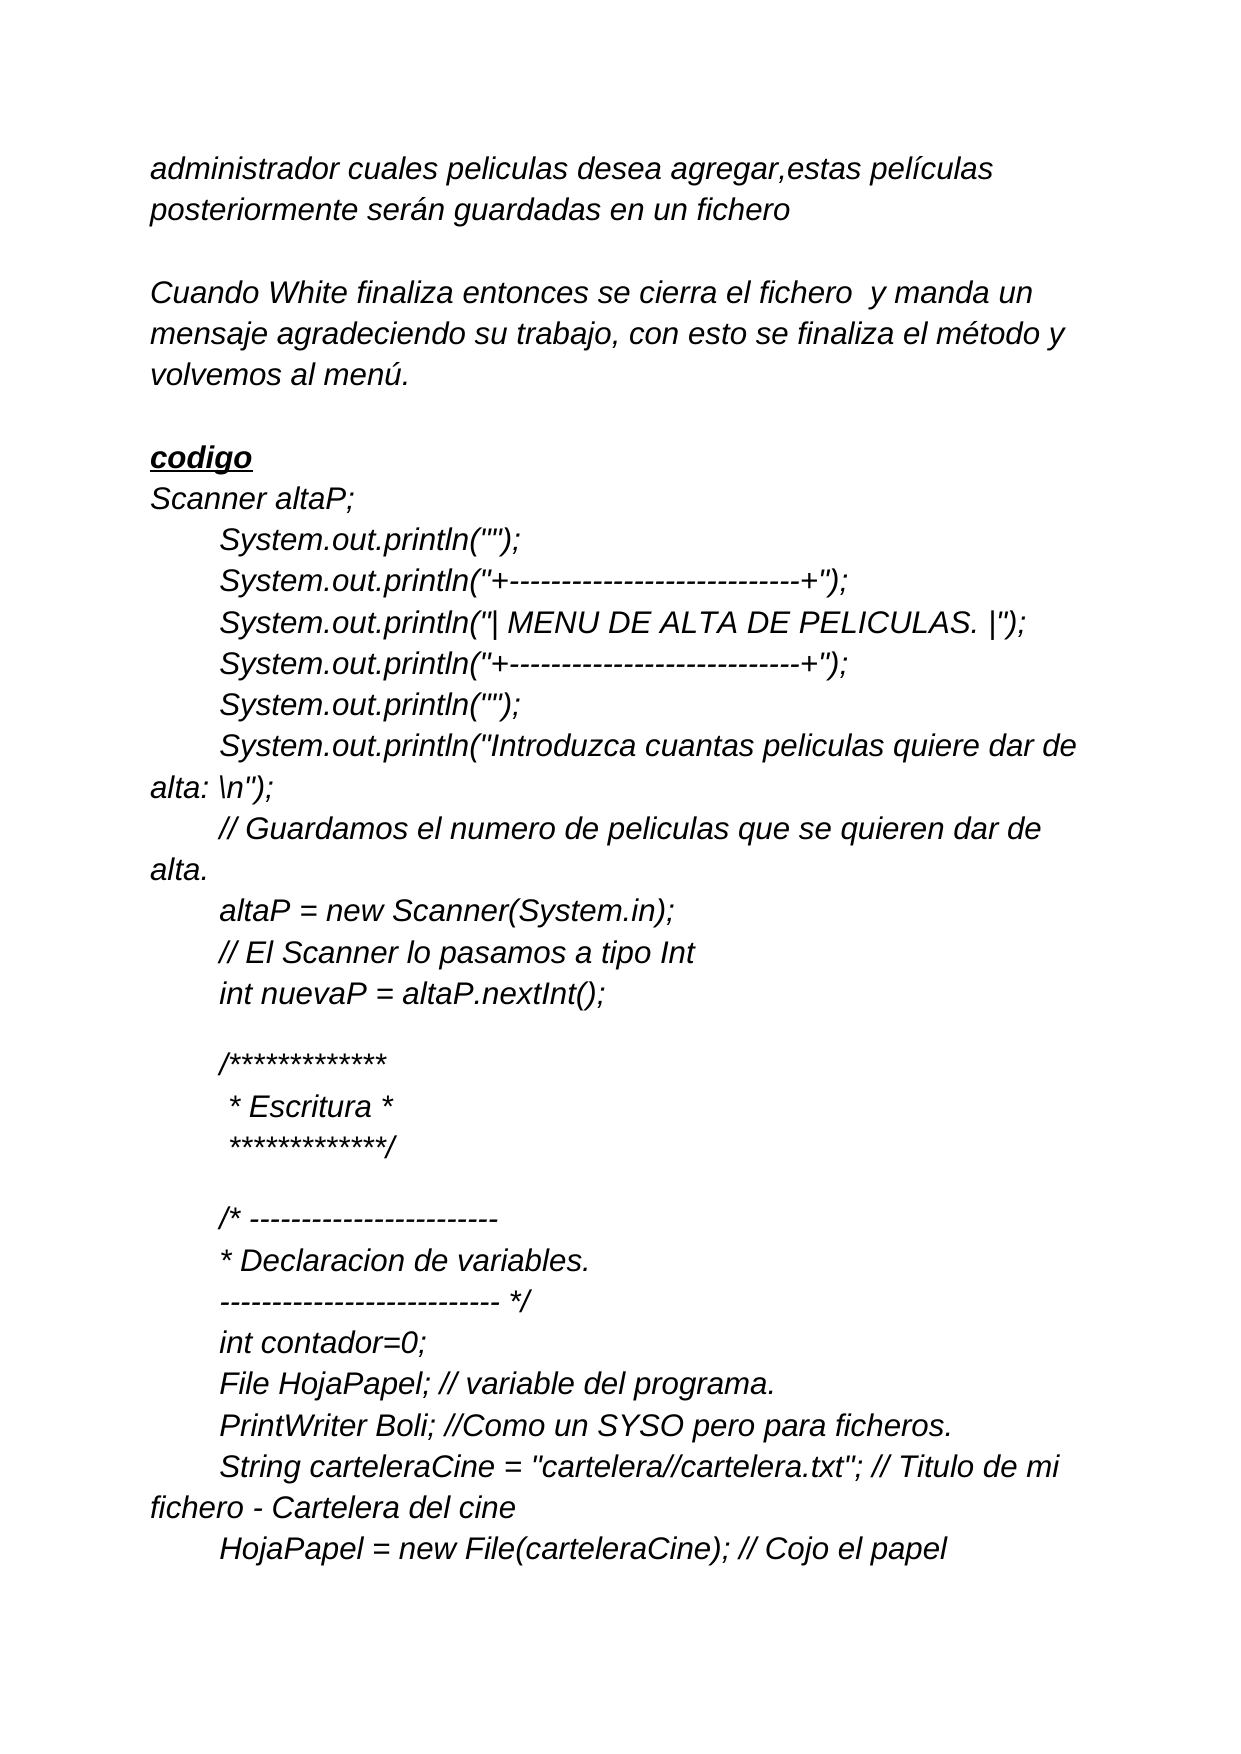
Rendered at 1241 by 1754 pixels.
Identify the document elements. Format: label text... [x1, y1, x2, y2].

text * Escritura * [150, 1088, 1090, 1124]
text System.out.println("+----------------------------+"); [150, 645, 1090, 681]
text // El Scanner lo pasamos a tipo Int [150, 934, 1090, 970]
text System.out.println("Introduzca cuantas peliculas quiere dar de alta: \n"); [150, 727, 1090, 805]
text Scanner altaP; [150, 480, 1090, 516]
text System.out.println(""); [150, 686, 1090, 722]
text File HojaPapel; // variable del programa. [150, 1365, 1090, 1401]
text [150, 150, 1090, 227]
text System.out.println("+----------------------------+"); [150, 562, 1090, 598]
text /************* [150, 1046, 1090, 1082]
text System.out.println(""); [150, 521, 1090, 557]
text String carteleraCine = "cartelera//cartelera.txt"; // Titulo de mi fichero - Cartelera del cine [150, 1448, 1090, 1525]
text int nuevaP = altaP.nextInt(); [150, 975, 1090, 1011]
text HojaPapel = new File(carteleraCine); // Cojo el papel [150, 1530, 1090, 1566]
text Cuando White finaliza entonces se cierra el fichero y manda un mensaje agradeciendo su trabajo, con esto se finaliza el método y volvemos al menú. [150, 274, 1090, 392]
text * Declaracion de variables. [150, 1242, 1090, 1278]
text --------------------------- */ [150, 1283, 1090, 1319]
text PrintWriter Boli; //Como un SYSO pero para ficheros. [150, 1407, 1090, 1443]
text altaP = new Scanner(System.in); [150, 892, 1090, 928]
text System.out.println("| MENU DE ALTA DE PELICULAS. |"); [150, 604, 1090, 640]
text codigo [150, 439, 1090, 475]
text // Guardamos el numero de peliculas que se quieren dar de alta. [150, 810, 1090, 887]
text *************/ [150, 1129, 1090, 1165]
text /* ------------------------ [150, 1200, 1090, 1236]
text int contador=0; [150, 1324, 1090, 1360]
